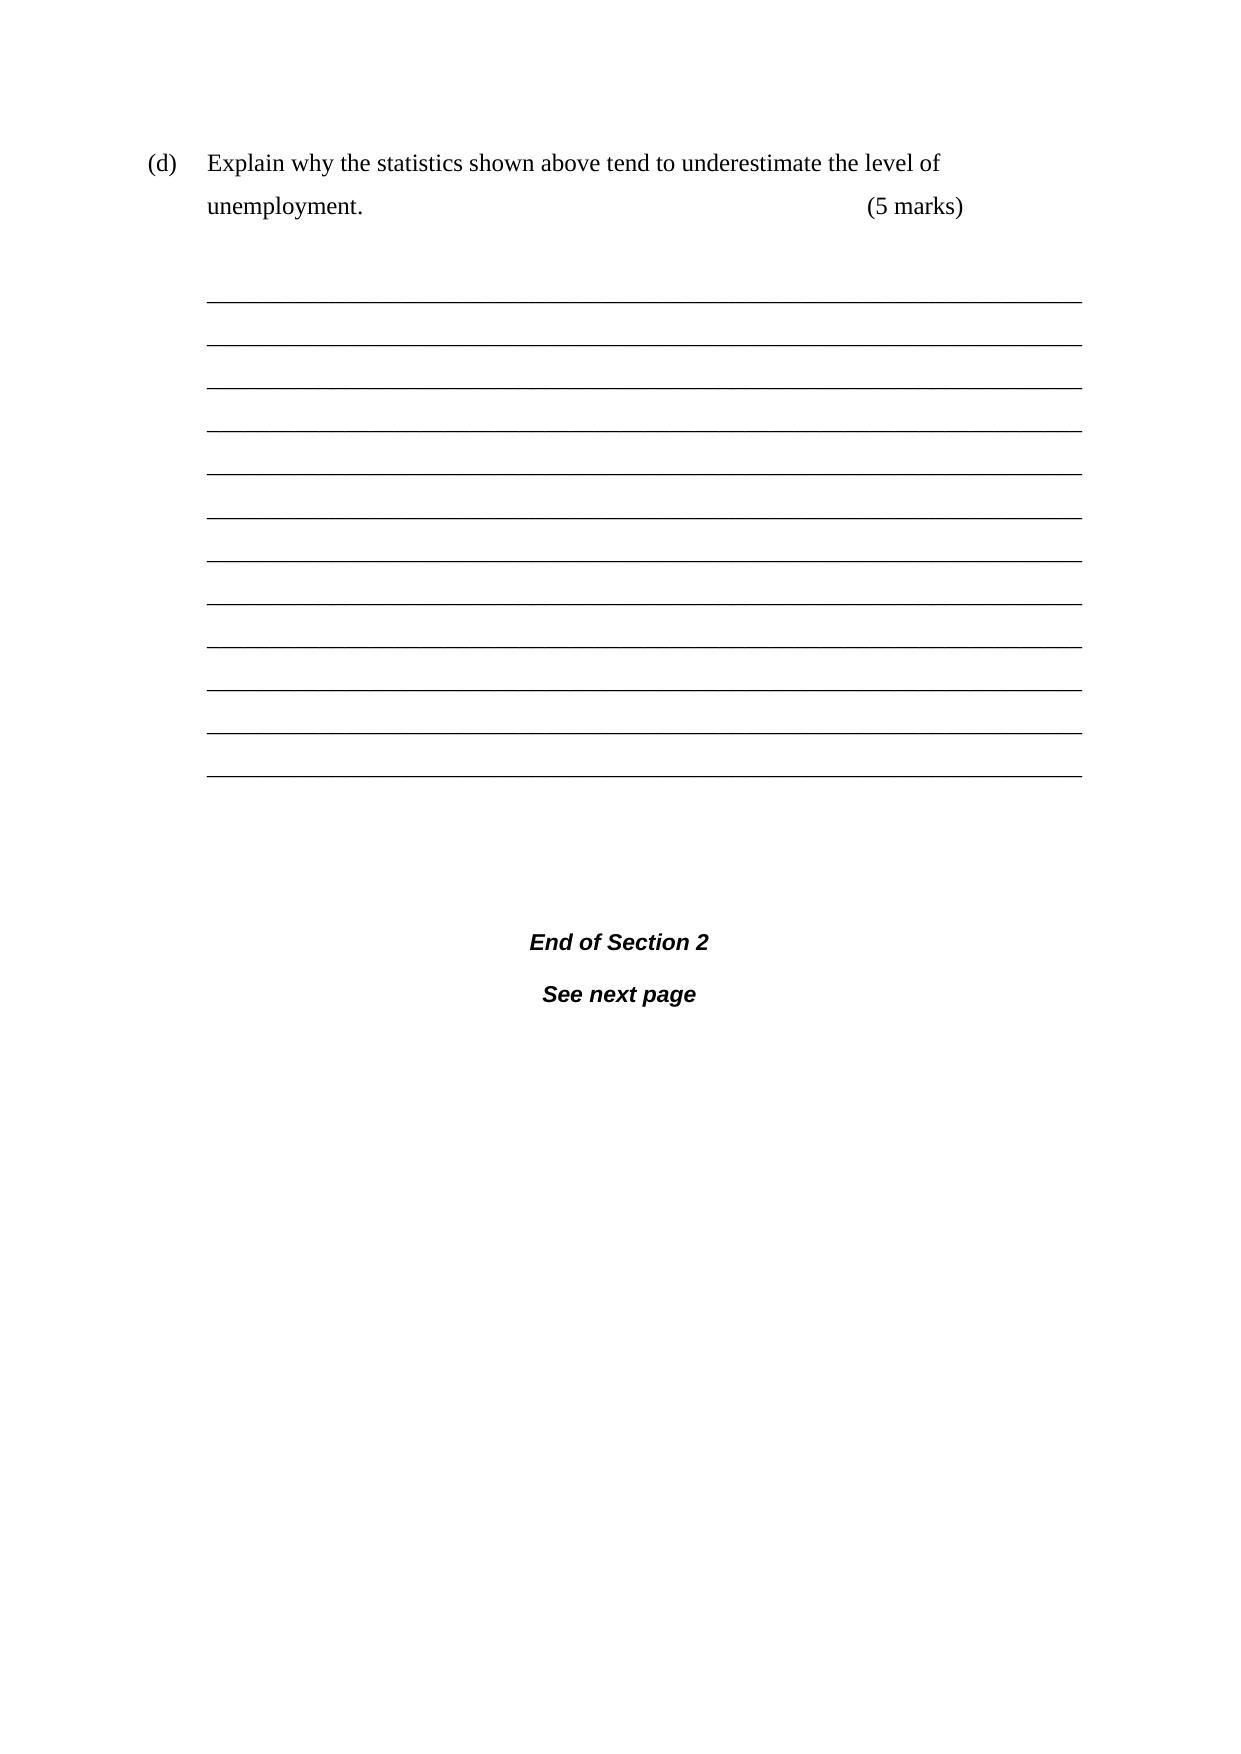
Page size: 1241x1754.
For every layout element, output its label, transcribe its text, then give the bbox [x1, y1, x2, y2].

text (d) Explain why the statistics shown above tend to underestimate the level of unemployment. (5 marks) ________________________________________________________________________________________________________________________________________________________________________________________________________________________________________________________________________________________________________________________________________________________________________________________________________________________________________________________________________________________________________________________________________________________________________________________________________________________________________________________________________________________________________________________________________________________________________________________________________________________________________________________________________ [148, 148, 1092, 780]
text See next page [148, 981, 1092, 1008]
text End of Section 2 [148, 929, 1092, 955]
